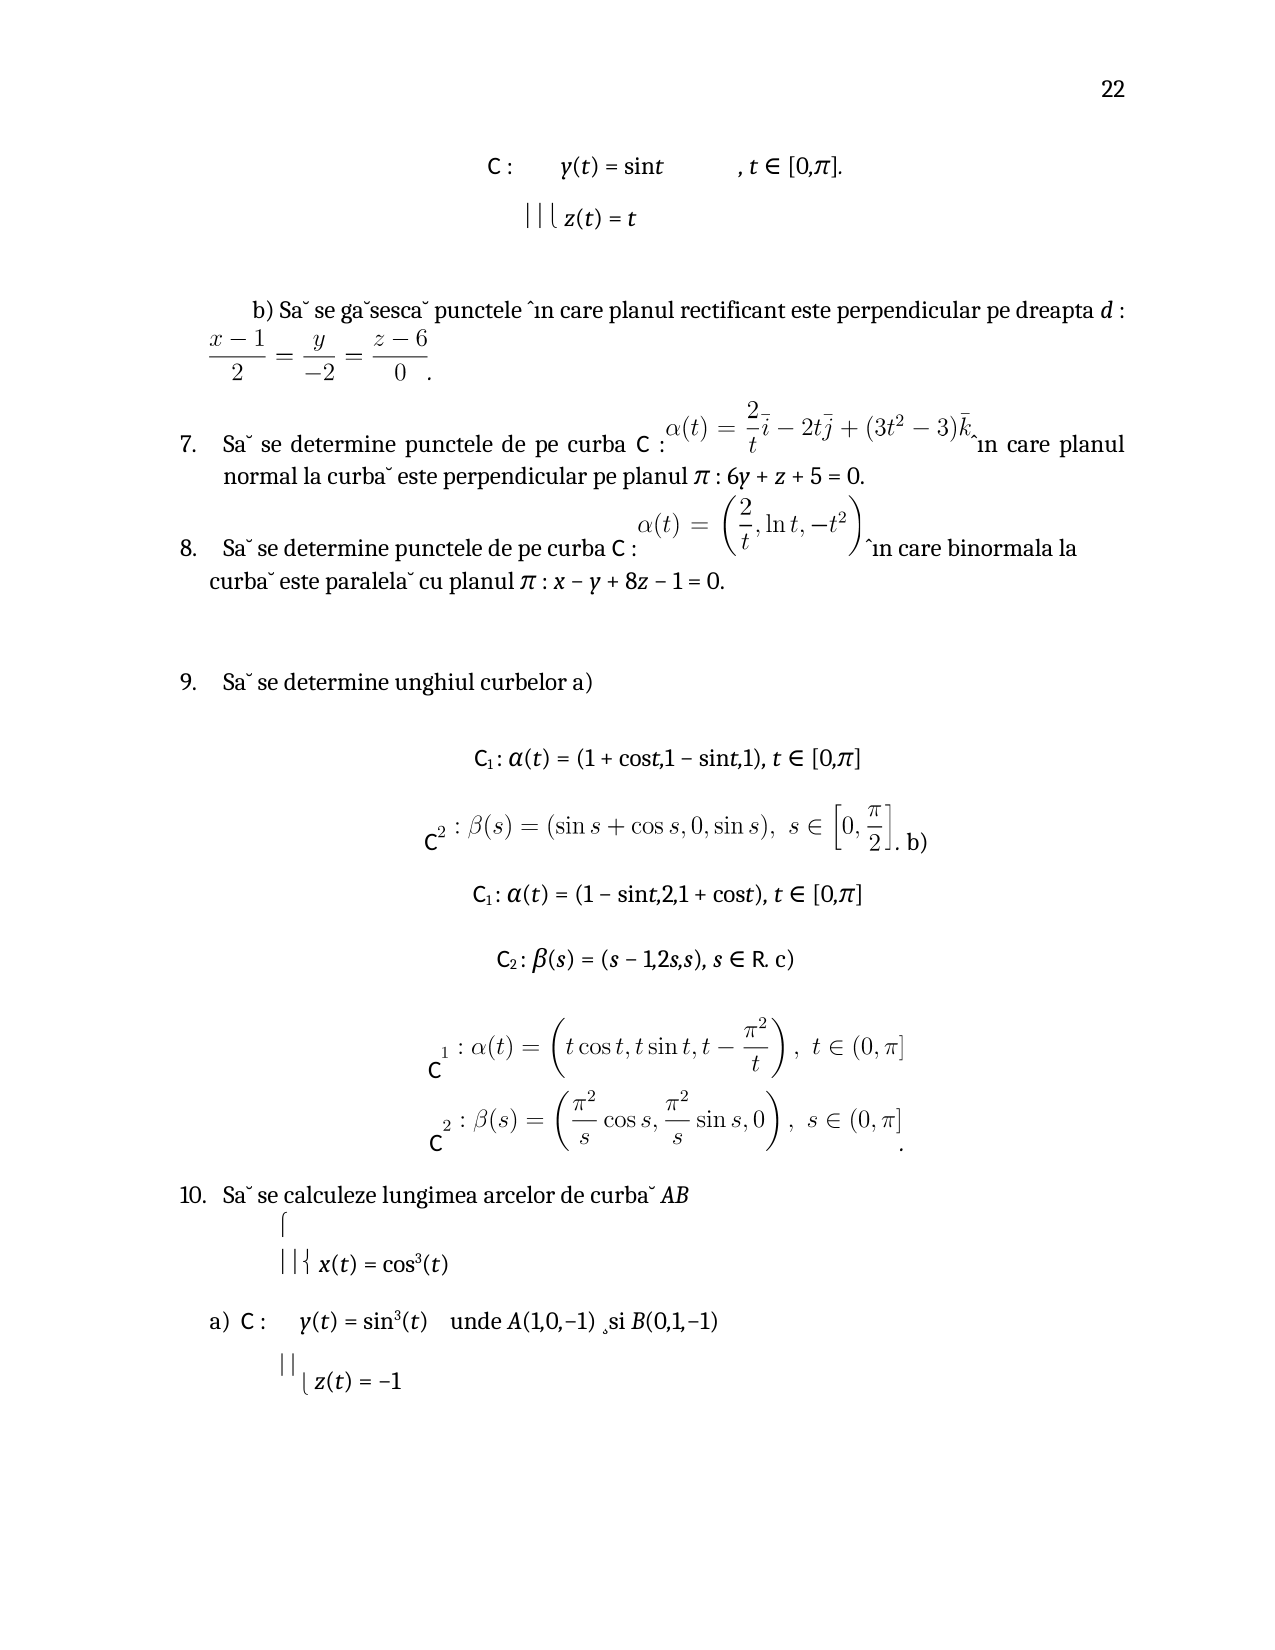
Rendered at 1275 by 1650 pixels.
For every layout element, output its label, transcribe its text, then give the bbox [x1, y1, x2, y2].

text  z(t) = t [521, 204, 1125, 233]
text C : y(t) = sint , t ∈ [0,π]. [150, 150, 1125, 181]
text  x(t) = cos3(t) [276, 1250, 1125, 1279]
text  [276, 1213, 1125, 1242]
text b) Sa˘ se ga˘sesca˘ punctele ˆın care planul rectificant este perpendicular pe dreapta d : [150, 296, 1125, 325]
picture [441, 1016, 903, 1078]
list Sa˘ se determine punctele de pe curba C :ˆın care planul normal la curba˘ este perpendicular pe planul π : 6y + z + 5 = 0. [180, 401, 1125, 491]
list C : y(t) = sin3(t) unde A(1,0,−1) ¸si B(0,1,−1) [209, 1306, 1125, 1336]
list Sa˘ se determine punctele de pe curba C : ˆın care binormala la [180, 495, 1125, 562]
text C2 : β(s) = (s − 1,2s,s), s ∈ R. c) [209, 943, 858, 973]
list Sa˘ se calculeze lungimea arcelor de curba˘ AB [180, 1181, 1125, 1209]
text curba˘ este paralela˘ cu planul π : x − y + 8z − 1 = 0. [209, 567, 1125, 595]
picture [637, 495, 861, 556]
text  z(t) = −1 [276, 1355, 1125, 1399]
picture [208, 328, 428, 381]
list Sa˘ se determine unghiul curbelor a) [180, 668, 1125, 697]
text . [208, 328, 1125, 387]
text C1 : α(t) = (1 − sint,2,1 + cost), t ∈ [0,π] [379, 878, 957, 909]
picture [437, 803, 891, 851]
picture [442, 1089, 900, 1151]
text C1 : α(t) = (1 + cost,1 − sint,1), t ∈ [0,π] [379, 742, 957, 773]
picture [665, 401, 971, 453]
